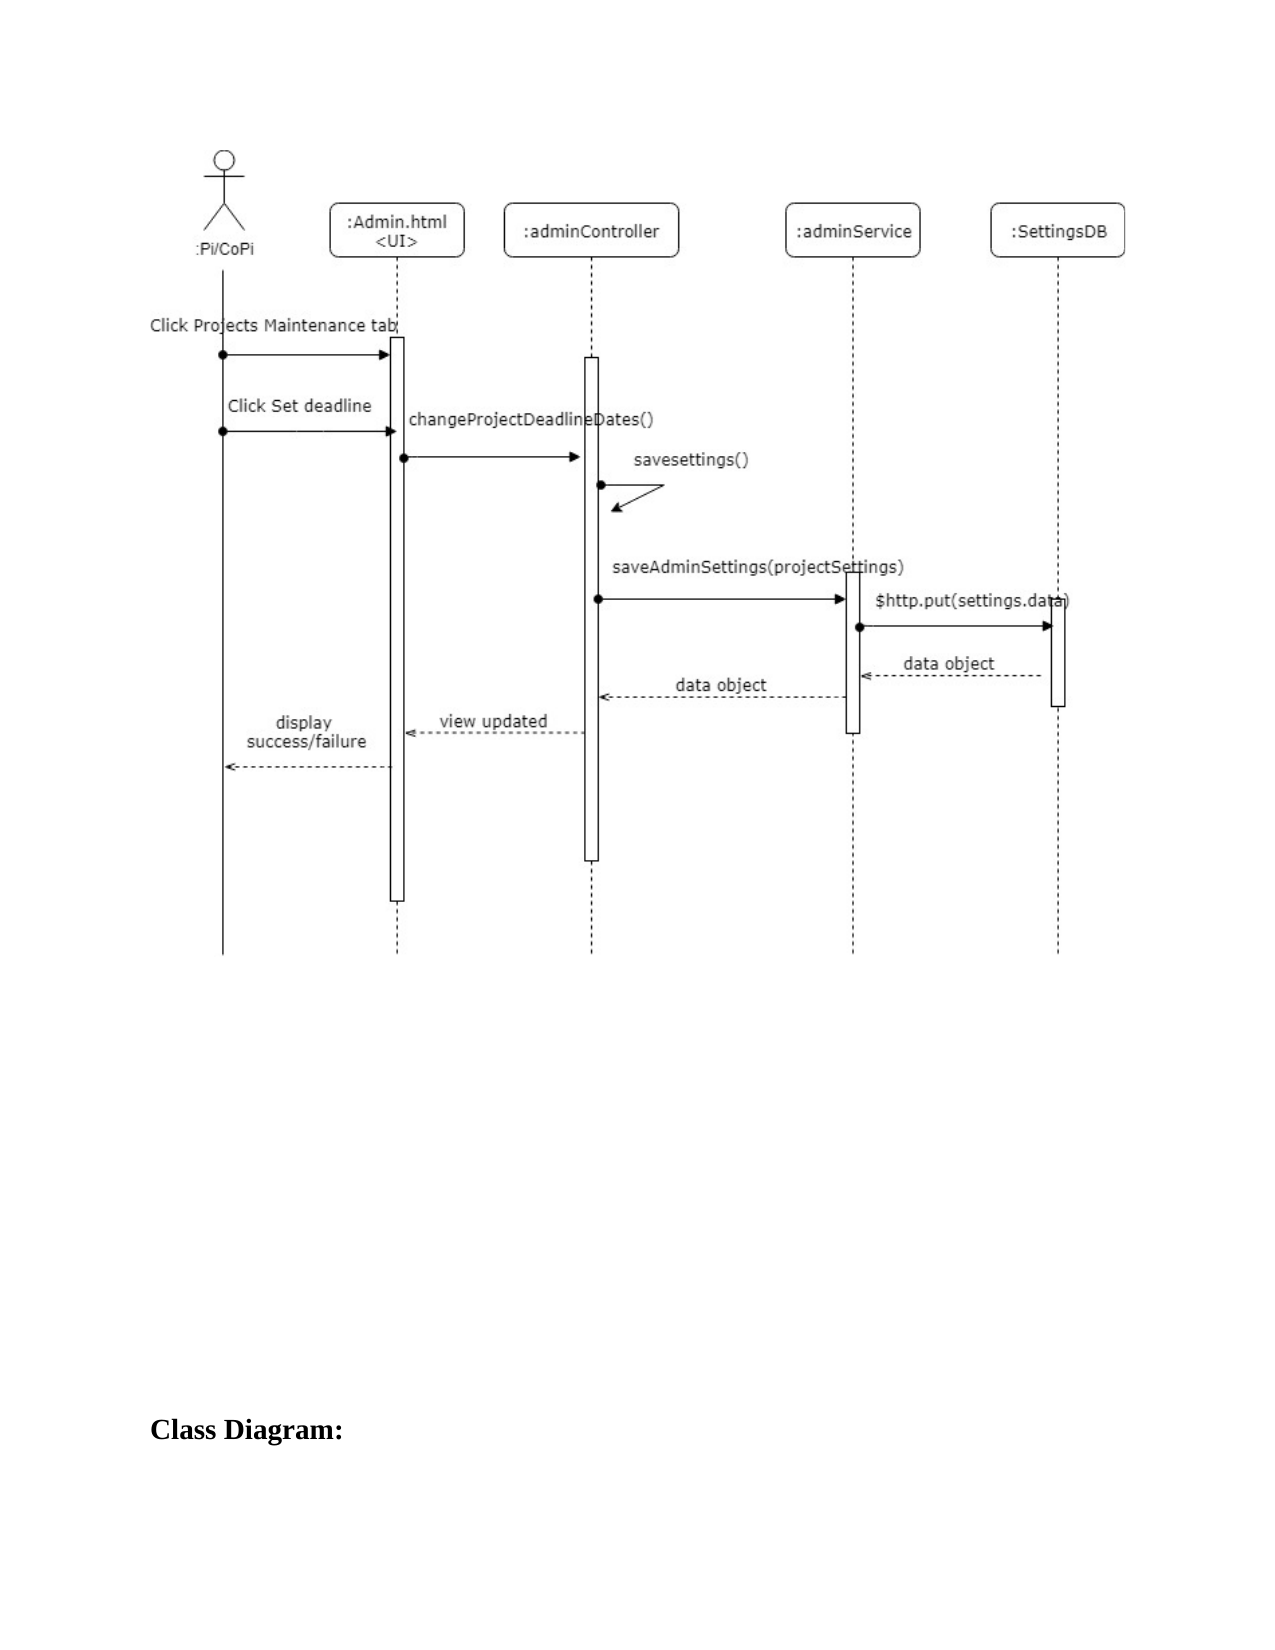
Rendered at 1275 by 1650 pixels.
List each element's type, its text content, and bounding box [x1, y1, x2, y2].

picture [150, 150, 1125, 957]
text Class Diagram: [150, 1412, 1125, 1446]
